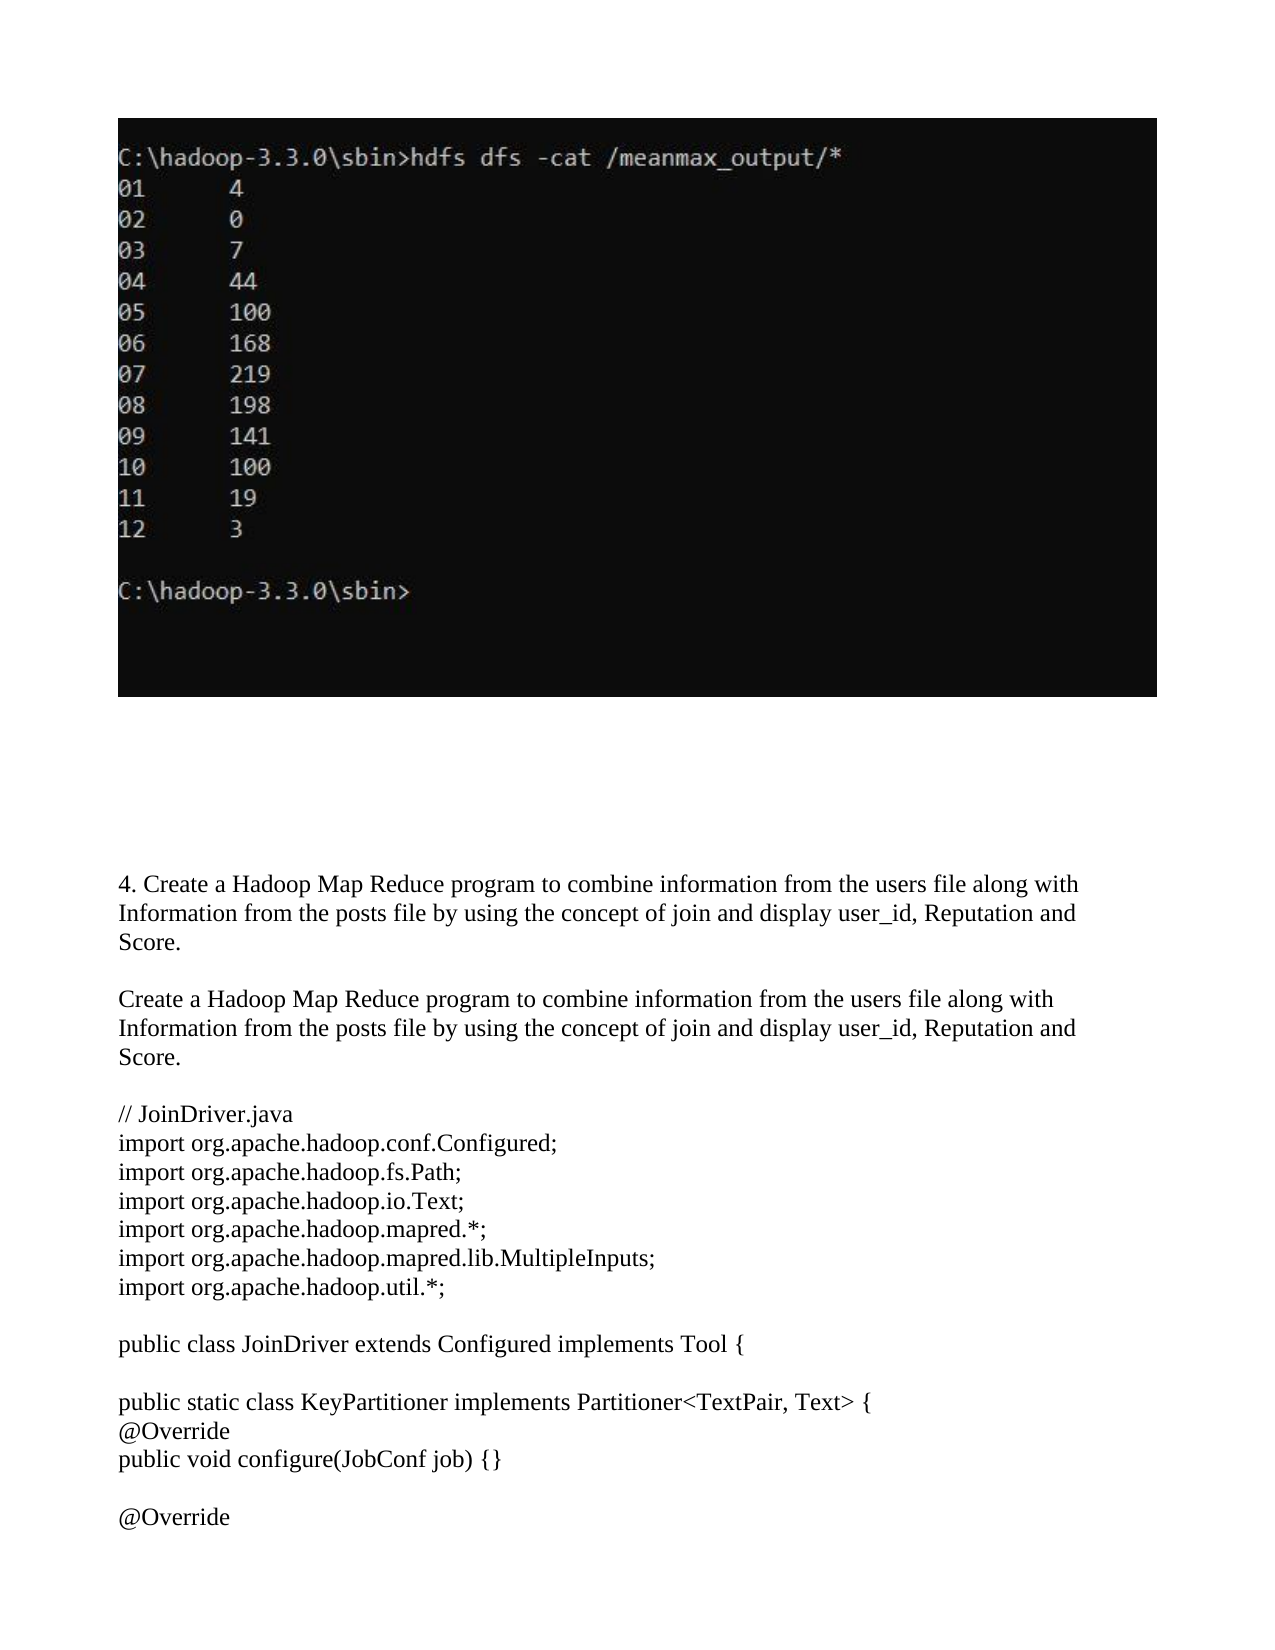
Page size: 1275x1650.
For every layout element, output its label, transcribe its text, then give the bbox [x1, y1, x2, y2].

text public void configure(JobConf job) {} [118, 1444, 1157, 1473]
text Create a Hadoop Map Reduce program to combine information from the users file along with [118, 984, 1157, 1013]
text public static class KeyPartitioner implements Partitioner<TextPair, Text> { [118, 1387, 1157, 1416]
text Score. [118, 927, 1157, 956]
text import org.apache.hadoop.mapred.*; [118, 1214, 1157, 1243]
text public class JoinDriver extends Configured implements Tool { [118, 1329, 1157, 1358]
text import org.apache.hadoop.util.*; [118, 1272, 1157, 1301]
text Information from the posts file by using the concept of join and display user_id, Reputation and [118, 898, 1157, 927]
text Information from the posts file by using the concept of join and display user_id, Reputation and [118, 1013, 1157, 1042]
text Score. [118, 1042, 1157, 1071]
text import org.apache.hadoop.conf.Configured; [118, 1128, 1157, 1157]
text // JoinDriver.java [118, 1099, 1157, 1128]
text import org.apache.hadoop.fs.Path; [118, 1157, 1157, 1186]
picture [118, 118, 1157, 697]
text 4. Create a Hadoop Map Reduce program to combine information from the users file along with [118, 869, 1157, 898]
text import org.apache.hadoop.mapred.lib.MultipleInputs; [118, 1243, 1157, 1272]
text @Override [118, 1416, 1157, 1444]
text @Override [118, 1502, 1157, 1531]
text import org.apache.hadoop.io.Text; [118, 1186, 1157, 1214]
